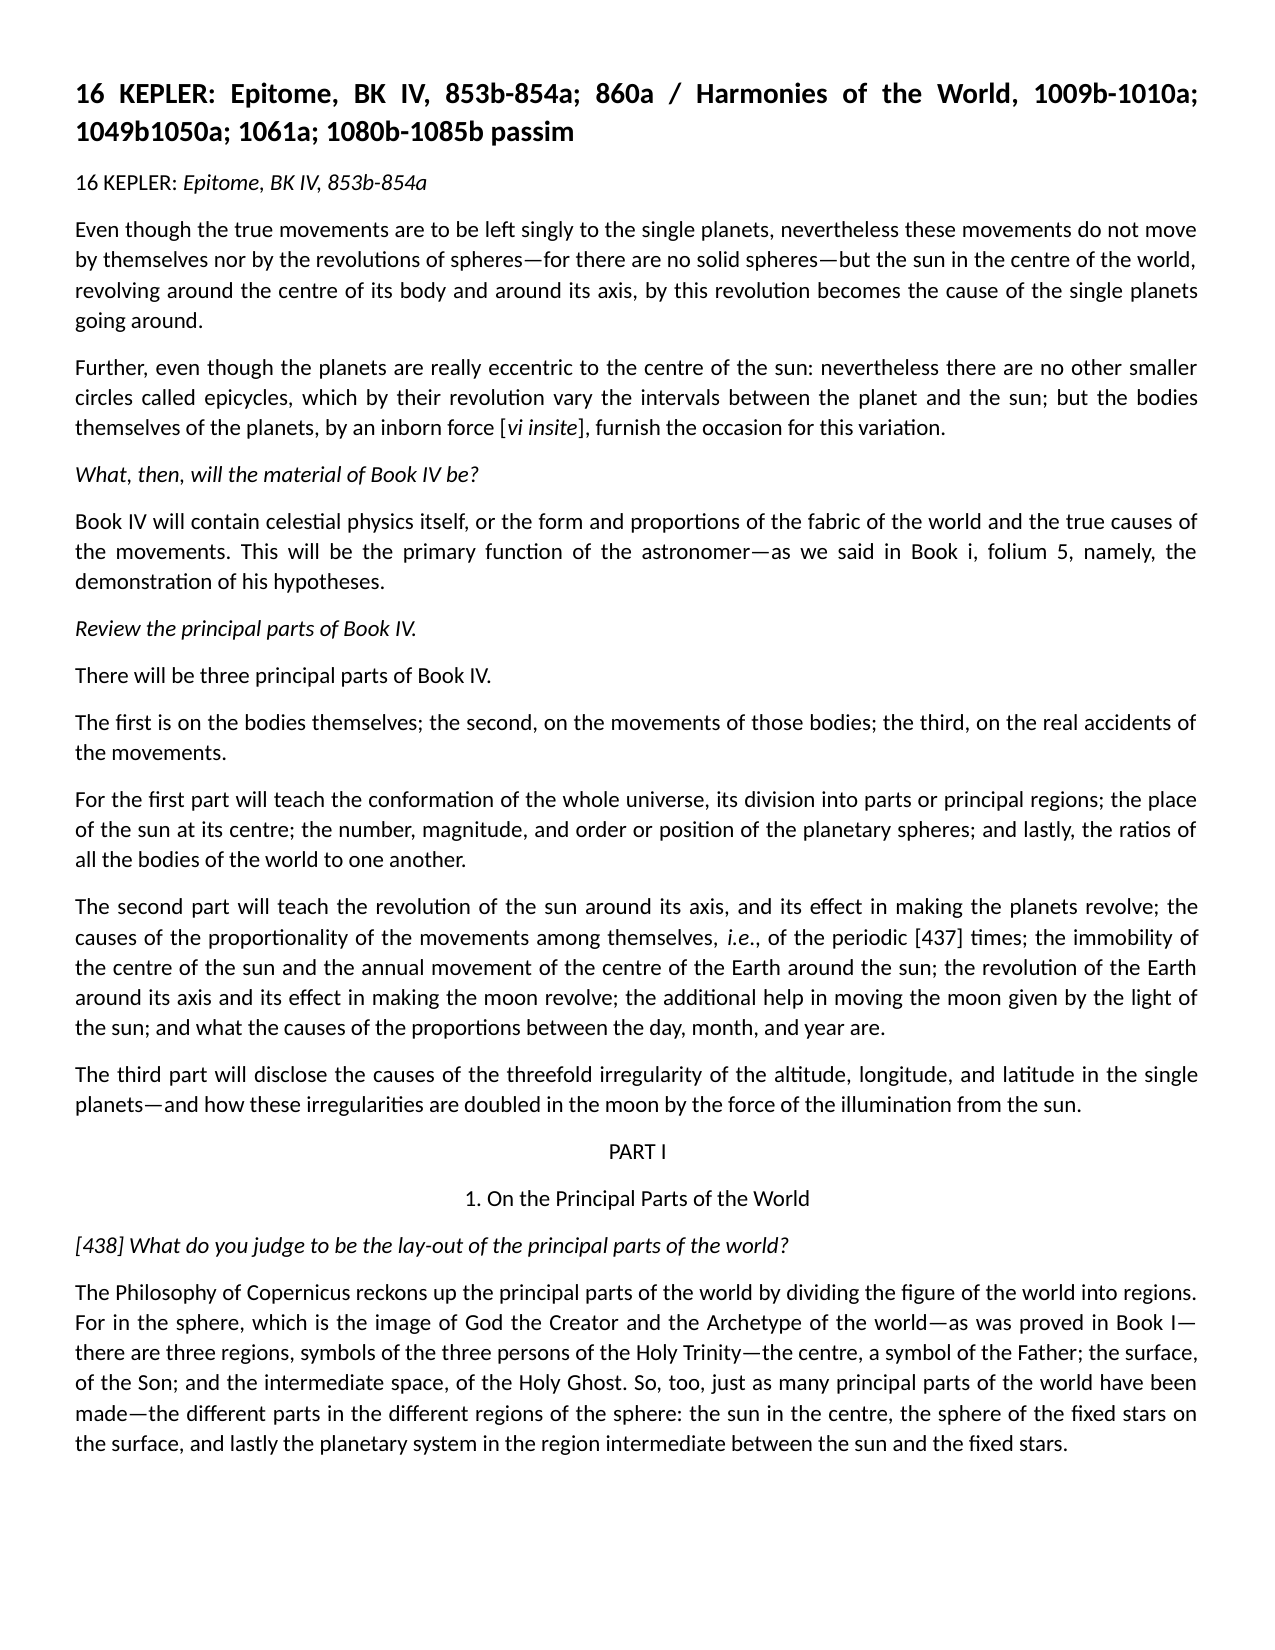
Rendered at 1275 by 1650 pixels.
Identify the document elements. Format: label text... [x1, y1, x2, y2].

text 1. On the Principal Parts of the World [75, 1184, 1200, 1212]
text Further, even though the planets are really eccentric to the centre of the sun: nevertheless there are no other smaller circles called epicycles, which by their revolution vary the intervals between the planet and the sun; but the bodies themselves of the planets, by an inborn force [vi insite], furnish the occasion for this variation. [75, 353, 1200, 441]
text Book IV will contain celestial physics itself, or the form and proportions of the fabric of the world and the true causes of the movements. This will be the primary function of the astronomer—as we said in Book i, folium 5, namely, the demonstration of his hypotheses. [75, 507, 1200, 596]
text The second part will teach the revolution of the sun around its axis, and its effect in making the planets revolve; the causes of the proportionality of the movements among themselves, i.e., of the periodic [437] times; the immobility of the centre of the sun and the annual movement of the centre of the Earth around the sun; the revolution of the Earth around its axis and its effect in making the moon revolve; the additional help in moving the moon given by the light of the sun; and what the causes of the proportions between the day, month, and year are. [75, 892, 1200, 1041]
text There will be three principal parts of Book IV. [75, 661, 1200, 689]
text The first is on the bodies themselves; the second, on the movements of those bodies; the third, on the real accidents of the movements. [75, 708, 1200, 766]
text Review the principal parts of Book IV. [75, 614, 1200, 642]
text For the first part will teach the conformation of the whole universe, its division into parts or principal regions; the place of the sun at its centre; the number, magnitude, and order or position of the planetary spheres; and lastly, the ratios of all the bodies of the world to one another. [75, 785, 1200, 874]
text PART I [75, 1137, 1200, 1165]
text The third part will disclose the causes of the threefold irregularity of the altitude, longitude, and latitude in the single planets—and how these irregularities are doubled in the moon by the force of the illumination from the sun. [75, 1060, 1200, 1118]
text 16 KEPLER: Epitome, BK IV, 853b-854a; 860a / Harmonies of the World, 1009b-1010a; 1049b1050a; 1061a; 1080b-1085b passim [75, 75, 1200, 149]
text What, then, will the material of Book IV be? [75, 460, 1200, 488]
text The Philosophy of Copernicus reckons up the principal parts of the world by dividing the figure of the world into regions. For in the sphere, which is the image of God the Creator and the Archetype of the world—as was proved in Book I—there are three regions, symbols of the three persons of the Holy Trinity—the centre, a symbol of the Father; the surface, of the Son; and the intermediate space, of the Holy Ghost. So, too, just as many principal parts of the world have been made—the different parts in the different regions of the sphere: the sun in the centre, the sphere of the fixed stars on the surface, and lastly the planetary system in the region intermediate between the sun and the fixed stars. [75, 1278, 1200, 1457]
text Even though the true movements are to be left singly to the single planets, nevertheless these movements do not move by themselves nor by the revolutions of spheres—for there are no solid spheres—but the sun in the centre of the world, revolving around the centre of its body and around its axis, by this revolution becomes the cause of the single planets going around. [75, 215, 1200, 334]
text [438] What do you judge to be the lay-out of the principal parts of the world? [75, 1231, 1200, 1259]
text 16 KEPLER: Epitome, BK IV, 853b-854a [75, 168, 1200, 197]
